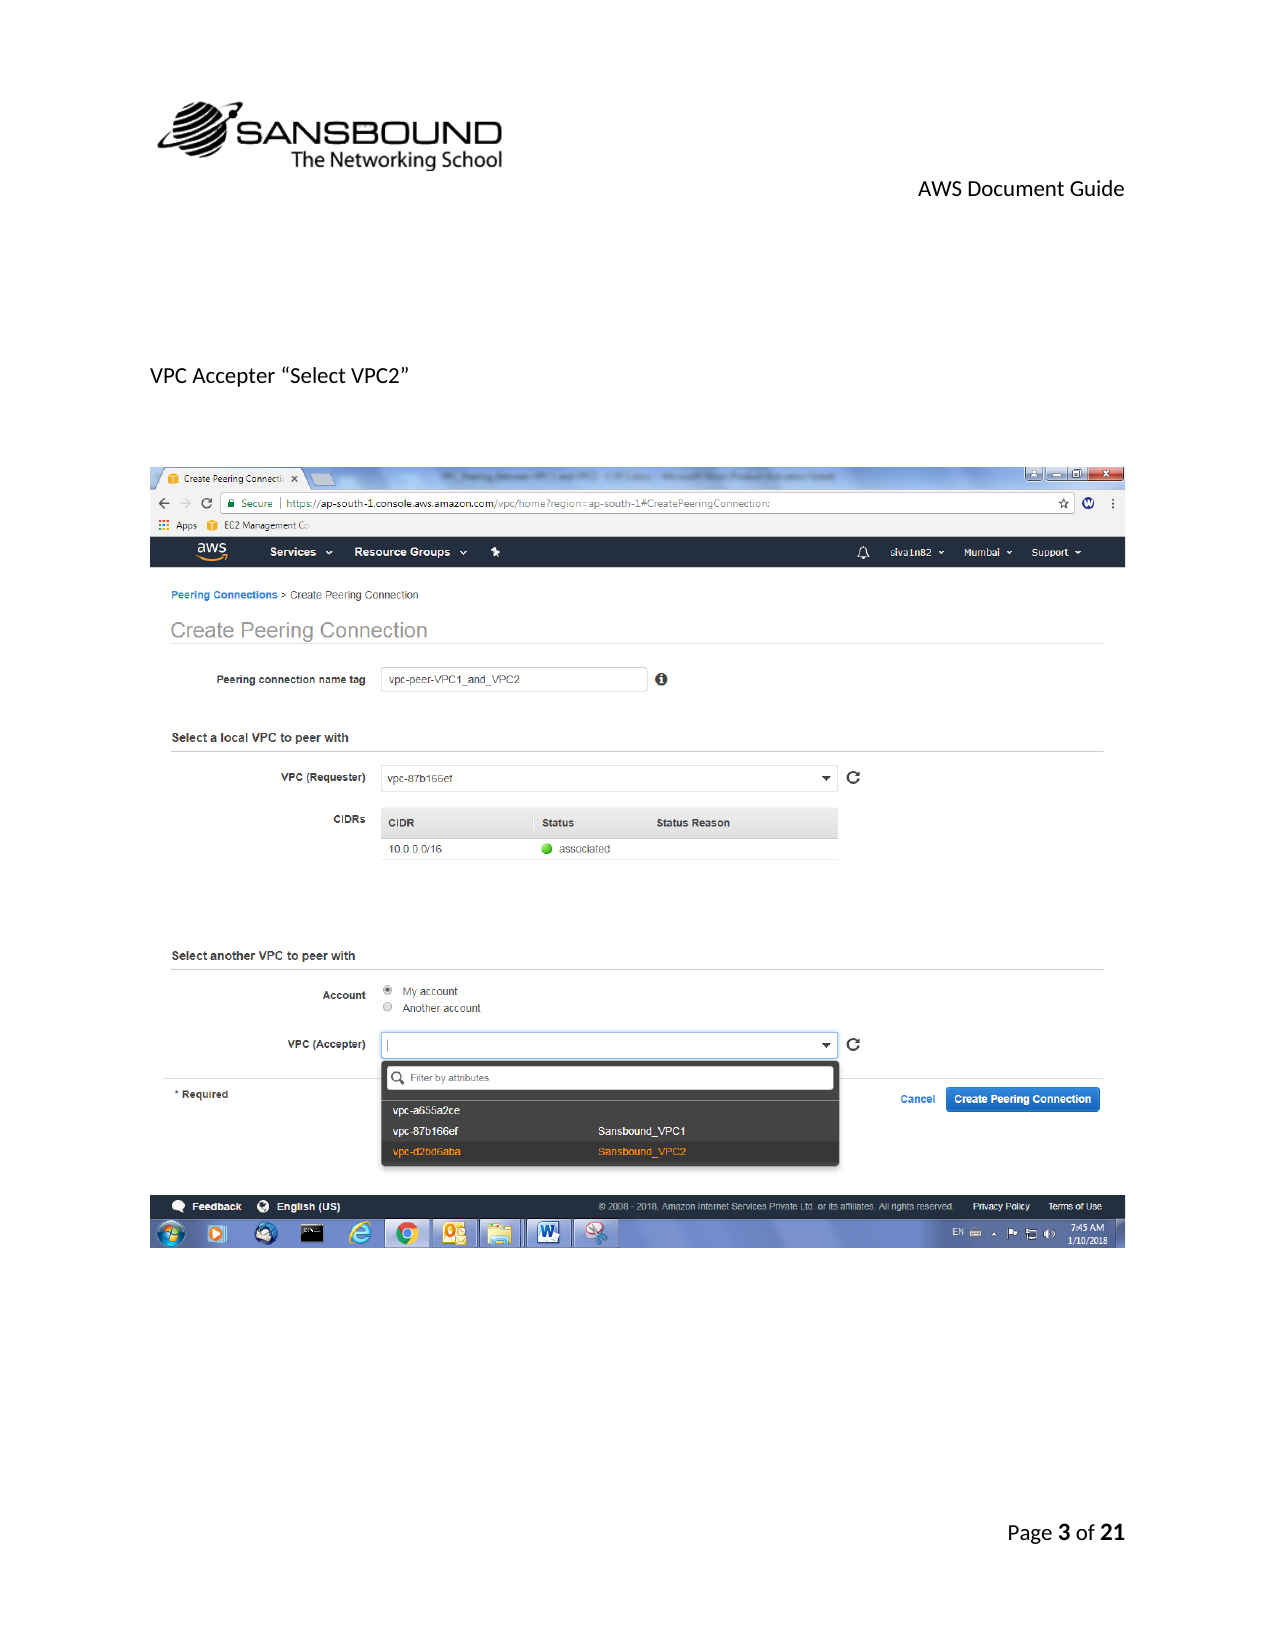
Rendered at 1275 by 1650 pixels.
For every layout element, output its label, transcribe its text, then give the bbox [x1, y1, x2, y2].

picture [150, 467, 1125, 1248]
picture [150, 75, 514, 197]
text VPC Accepter “Select VPC2” [150, 361, 1125, 389]
